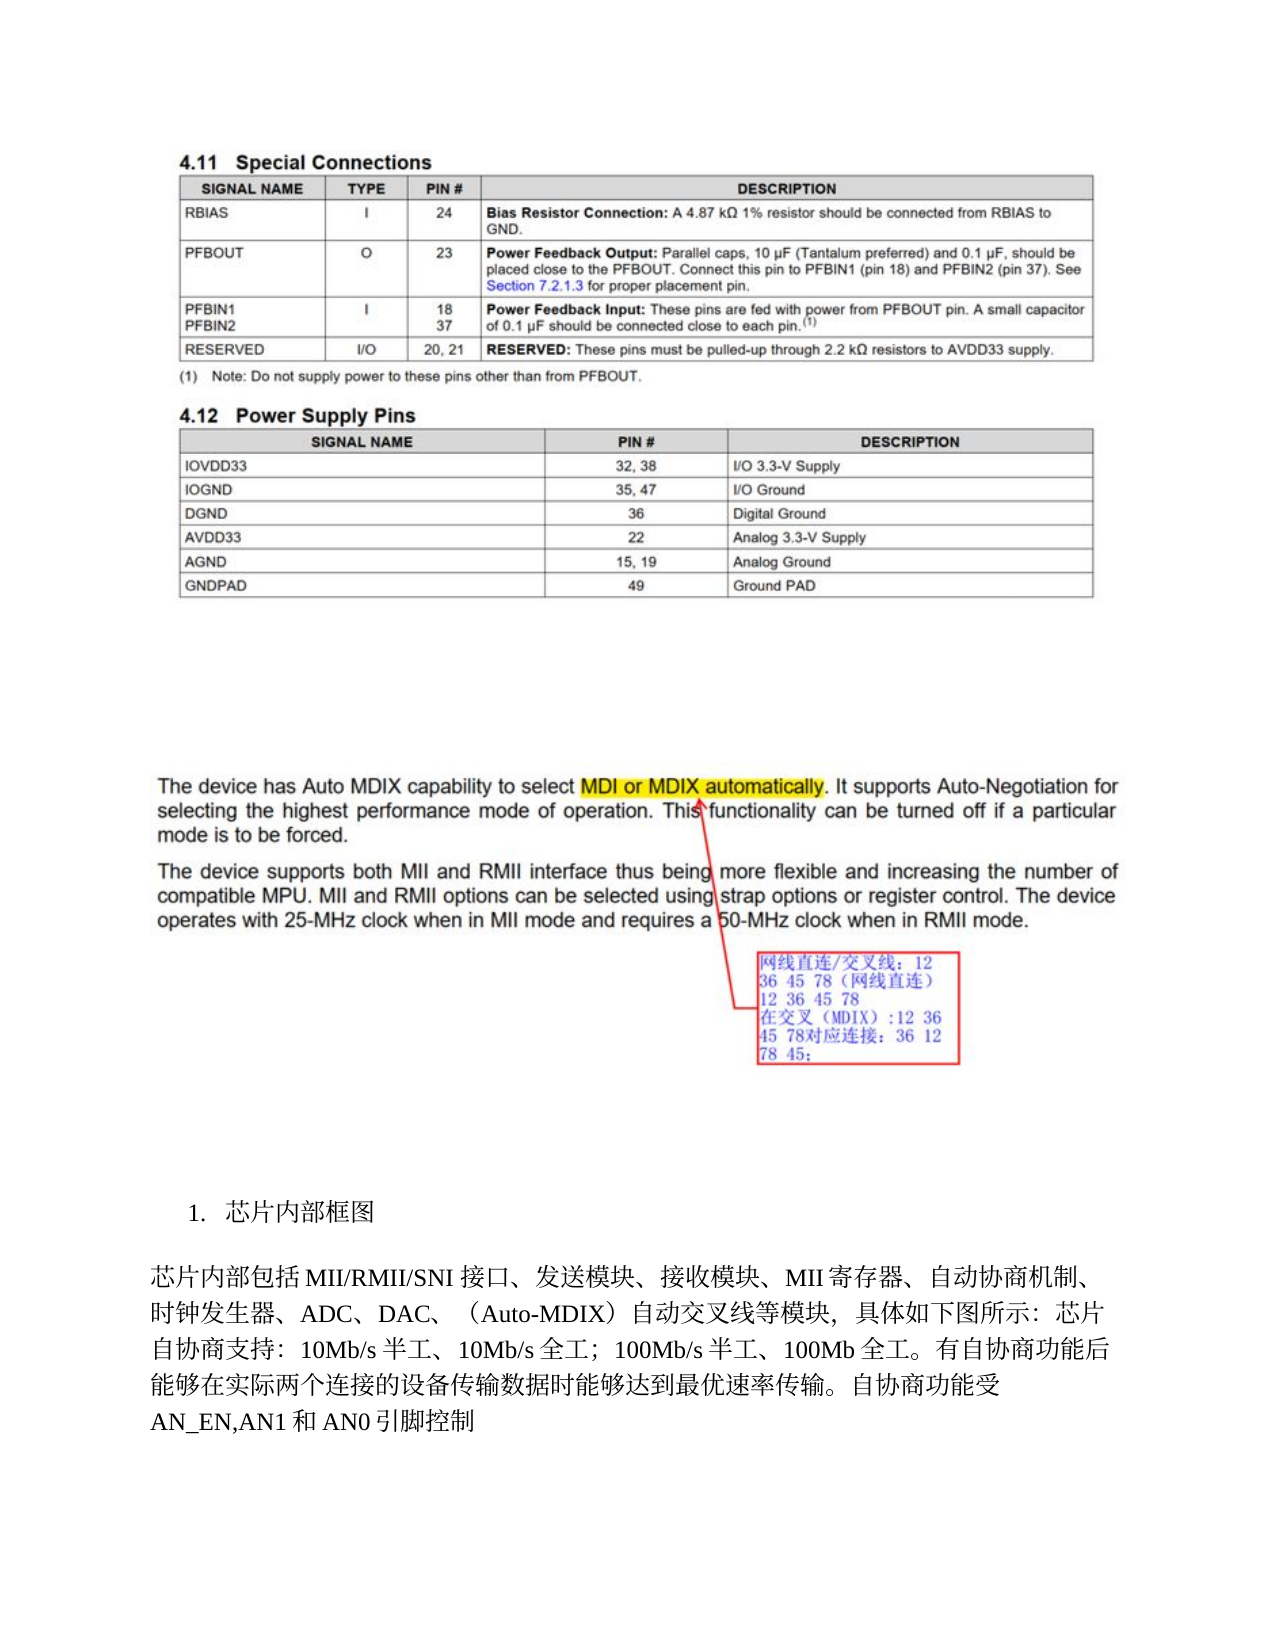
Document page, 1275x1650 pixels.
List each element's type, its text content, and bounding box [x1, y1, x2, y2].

list 芯片内部框图 [187, 1193, 1125, 1229]
text 芯片内部包括MII/RMII/SNI 接口、发送模块、接收模块、MII寄存器、自动协商机制、时钟发生器、ADC、DAC、（Auto-MDIX）自动交叉线等模块，具体如下图所示：芯片自协商支持：10Mb/s 半工、10Mb/s全工；100Mb/s半工、100Mb全工。有自协商功能后能够在实际两个连接的设备传输数据时能够达到最优速率传输。自协商功能受AN_EN,AN1和AN0引脚控制 [150, 1258, 1125, 1438]
picture [150, 150, 1125, 618]
picture [150, 762, 1125, 1106]
